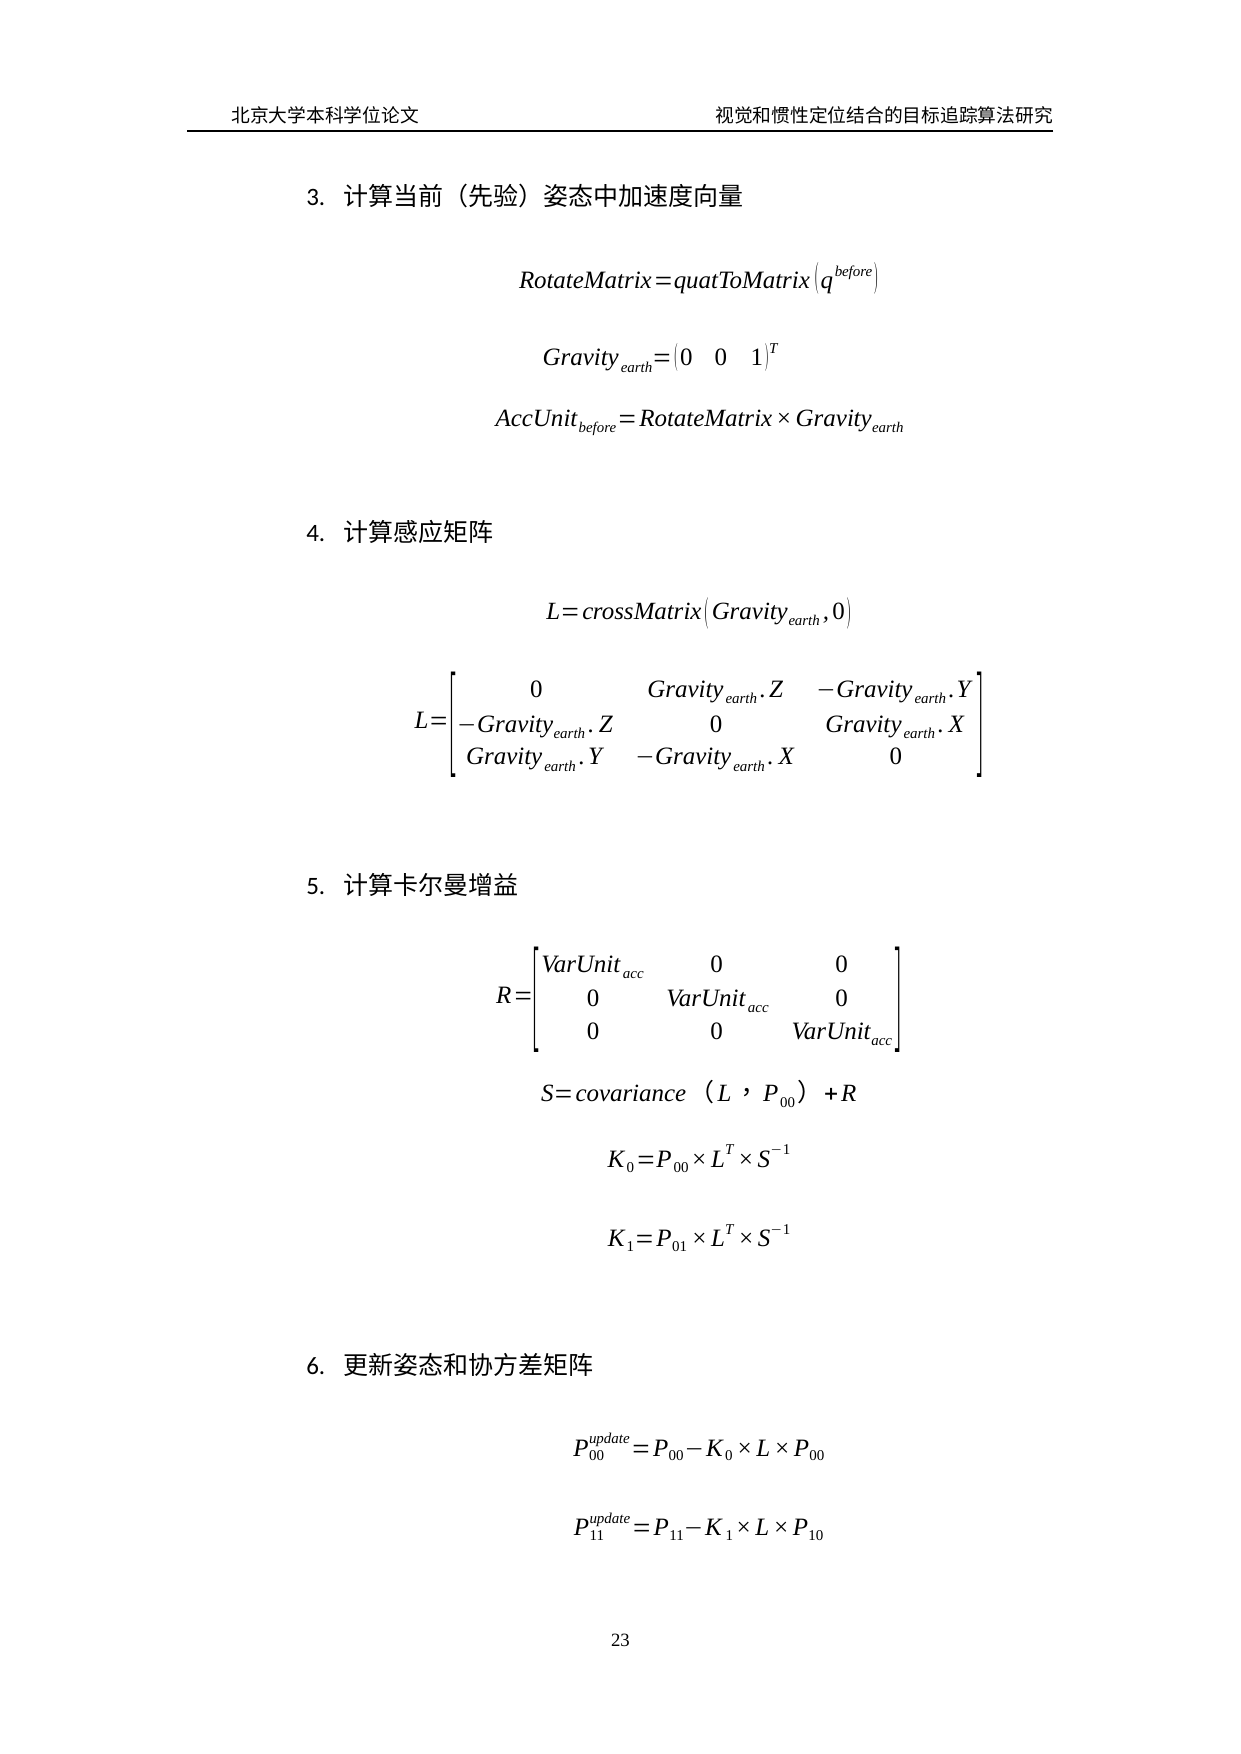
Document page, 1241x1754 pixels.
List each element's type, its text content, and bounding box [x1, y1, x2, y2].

list 计算卡尔曼增益 [306, 851, 1053, 916]
list 更新姿态和协方差矩阵 [306, 1331, 1053, 1396]
list 计算当前（先验）姿态中加速度向量 [306, 162, 1053, 227]
list 计算感应矩阵 [306, 498, 1053, 563]
